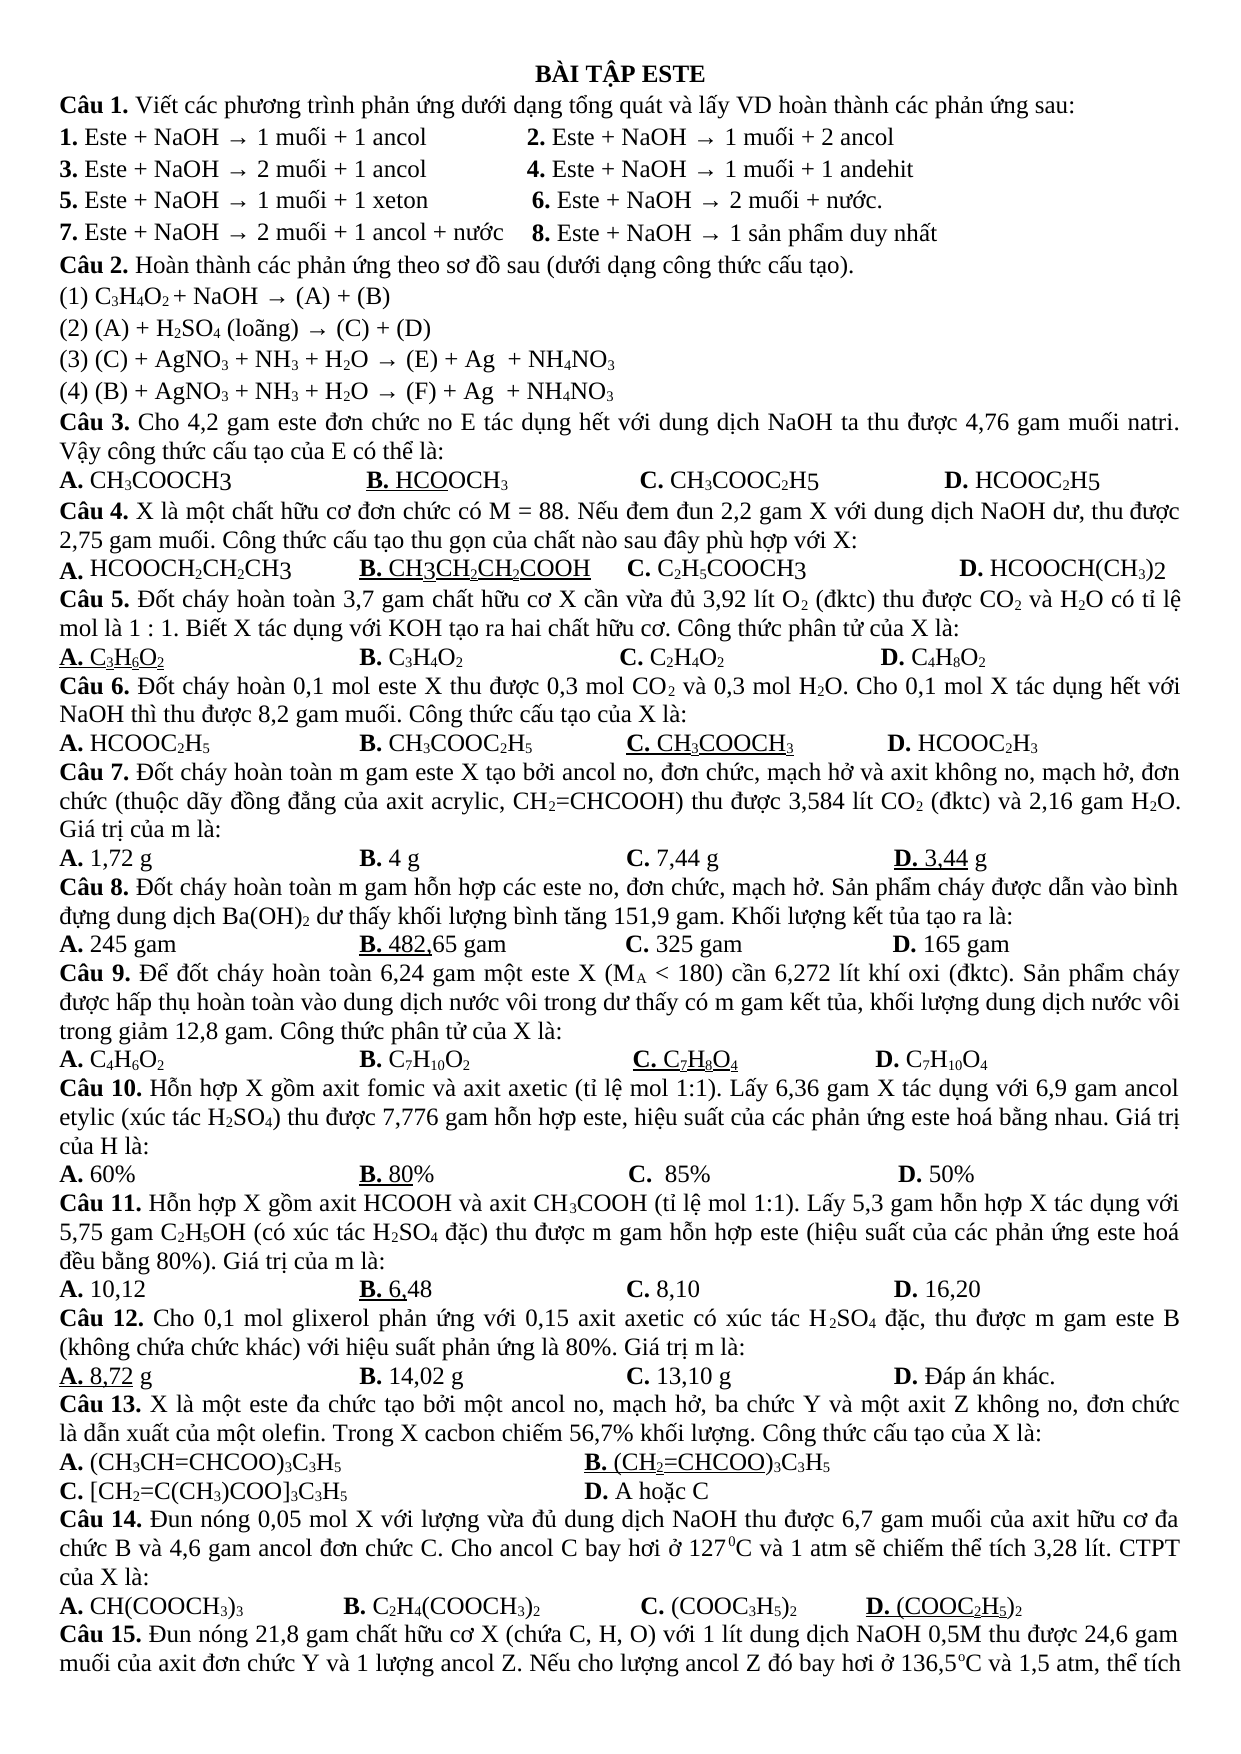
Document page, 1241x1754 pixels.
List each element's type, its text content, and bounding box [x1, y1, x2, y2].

text A. 60% B. 80% C. 85% D. 50% [59, 1159, 1181, 1188]
text Câu 3. Cho 4,2 gam este đơn chức no E tác dụng hết với dung dịch NaOH ta thu được 4,76 gam muối natri. Vậy công thức cấu tạo của E có thể là: [59, 407, 1181, 465]
text A. 10,12 B. 6,48 C. 8,10 D. 16,20 [59, 1274, 1181, 1303]
text Câu 7. Đốt cháy hoàn toàn m gam este X tạo bởi ancol no, đơn chức, mạch hở và axit không no, mạch hở, đơn chức (thuộc dãy đồng đẳng của axit acrylic, CH2=CHCOOH) thu được 3,584 lít CO2 (đktc) và 2,16 gam H2O. Giá trị của m là: [59, 757, 1181, 843]
text C. [CH2=C(CH3)COO]3C3H5 D. A hoặc C [59, 1476, 1181, 1504]
text (4) (B) + AgNO3 + NH3 + H2O → (F) + Ag + NH4NO3 [59, 376, 1181, 405]
text A. HCOOC2H5 B. CH3COOC2H5 C. CH3COOCH3 D. HCOOC2H3 [59, 728, 1181, 757]
text 3. Este + NaOH → 2 muối + 1 ancol 4. Este + NaOH → 1 muối + 1 andehit [59, 154, 1181, 182]
text (3) (C) + AgNO3 + NH3 + H2O → (E) + Ag + NH4NO3 [59, 344, 1181, 373]
text A. 245 gam B. 482,65 gam C. 325 gam D. 165 gam [59, 929, 1181, 958]
text A. 1,72 g B. 4 g C. 7,44 g D. 3,44 g [59, 843, 1181, 872]
text Câu 1. Viết các phương trình phản ứng dưới dạng tổng quát và lấy VD hoàn thành các phản ứng sau: [59, 91, 1181, 119]
text Câu 10. Hỗn hợp X gồm axit fomic và axit axetic (tỉ lệ mol 1:1). Lấy 6,36 gam X tác dụng với 6,9 gam ancol etylic (xúc tác H2SO4) thu được 7,776 gam hỗn hợp este, hiệu suất của các phản ứng este hoá bằng nhau. Giá trị của H là: [59, 1073, 1181, 1159]
text Câu 4. X là một chất hữu cơ đơn chức có M = 88. Nếu đem đun 2,2 gam X với dung dịch NaOH dư, thu được 2,75 gam muối. Công thức cấu tạo thu gọn của chất nào sau đây phù hợp với X: [59, 496, 1181, 553]
text 7. Este + NaOH → 2 muối + 1 ancol + nước 8. Este + NaOH → 1 sản phẩm duy nhất [59, 217, 1181, 247]
text Câu 6. Đốt cháy hoàn 0,1 mol este X thu được 0,3 mol CO2 và 0,3 mol H2O. Cho 0,1 mol X tác dụng hết với NaOH thì thu được 8,2 gam muối. Công thức cấu tạo của X là: [59, 671, 1181, 728]
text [59, 1619, 1181, 1677]
text Câu 9. Để đốt cháy hoàn toàn 6,24 gam một este X (MA < 180) cần 6,272 lít khí oxi (đktc). Sản phẩm cháy được hấp thụ hoàn toàn vào dung dịch nước vôi trong dư thấy có m gam kết tủa, khối lượng dung dịch nước vôi trong giảm 12,8 gam. Công thức phân tử của X là: [59, 958, 1181, 1044]
text Câu 14. Đun nóng 0,05 mol X với lượng vừa đủ dung dịch NaOH thu được 6,7 gam muối của axit hữu cơ đa chức B và 4,6 gam ancol đơn chức C. Cho ancol C bay hơi ở 1270C và 1 atm sẽ chiếm thể tích 3,28 lít. CTPT của X là: [59, 1504, 1181, 1591]
text Câu 2. Hoàn thành các phản ứng theo sơ đồ sau (dưới dạng công thức cấu tạo). [59, 250, 1181, 278]
text Câu 8. Đốt cháy hoàn toàn m gam hỗn hợp các este no, đơn chức, mạch hở. Sản phẩm cháy được dẫn vào bình đựng dung dịch Ba(OH)2 dư thấy khối lượng bình tăng 151,9 gam. Khối lượng kết tủa tạo ra là: [59, 872, 1181, 929]
text Câu 13. X là một este đa chức tạo bởi một ancol no, mạch hở, ba chức Y và một axit Z không no, đơn chức là dẫn xuất của một olefin. Trong X cacbon chiếm 56,7% khối lượng. Công thức cấu tạo của X là: [59, 1389, 1181, 1447]
text A. C3H6O2 B. C3H4O2 C. C2H4O2 D. C4H8O2 [59, 642, 1181, 671]
text A. 8,72 g B. 14,02 g C. 13,10 g D. Đáp án khác. [59, 1361, 1181, 1389]
text Câu 12. Cho 0,1 mol glixerol phản ứng với 0,15 axit axetic có xúc tác H2SO4 đặc, thu được m gam este B (không chứa chức khác) với hiệu suất phản ứng là 80%. Giá trị m là: [59, 1303, 1181, 1361]
text (2) (A) + H2SO4 (loãng) → (C) + (D) [59, 313, 1181, 342]
text A. (CH3CH=CHCOO)3C3H5 B. (CH2=CHCOO)3C3H5 [59, 1447, 1181, 1476]
text Câu 5. Đốt cháy hoàn toàn 3,7 gam chất hữu cơ X cần vừa đủ 3,92 lít O2 (đktc) thu được CO2 và H2O có tỉ lệ mol là 1 : 1. Biết X tác dụng với KOH tạo ra hai chất hữu cơ. Công thức phân tử của X là: [59, 584, 1181, 642]
text A. CH(COOCH3)3 B. C2H4(COOCH3)2 C. (COOC3H5)2 D. (COOC2H5)2 [59, 1591, 1181, 1619]
text A. C4H6O2 B. C7H10O2 C. C7H8O4 D. C7H10O4 [59, 1044, 1181, 1073]
text 5. Este + NaOH → 1 muối + 1 xeton 6. Este + NaOH → 2 muối + nước. [59, 185, 1181, 214]
text A. CH3COOCH3 B. HCOOCH3 C. CH3COOC2H5 D. HCOOC2H5 [59, 465, 1181, 496]
text (1) C3H4O2 + NaOH → (A) + (B) [59, 281, 1181, 310]
text Câu 11. Hỗn hợp X gồm axit HCOOH và axit CH3COOH (tỉ lệ mol 1:1). Lấy 5,3 gam hỗn hợp X tác dụng với 5,75 gam C2H5OH (có xúc tác H2SO4 đặc) thu được m gam hỗn hợp este (hiệu suất của các phản ứng este hoá đều bằng 80%). Giá trị của m là: [59, 1188, 1181, 1274]
text BÀI TẬP ESTE [59, 59, 1181, 88]
text A. HCOOCH2CH2CH3 B. CH3CH2CH2COOH C. C2H5COOCH3 D. HCOOCH(CH3)2 [59, 553, 1181, 584]
text 1. Este + NaOH → 1 muối + 1 ancol 2. Este + NaOH → 1 muối + 2 ancol [59, 122, 1181, 151]
